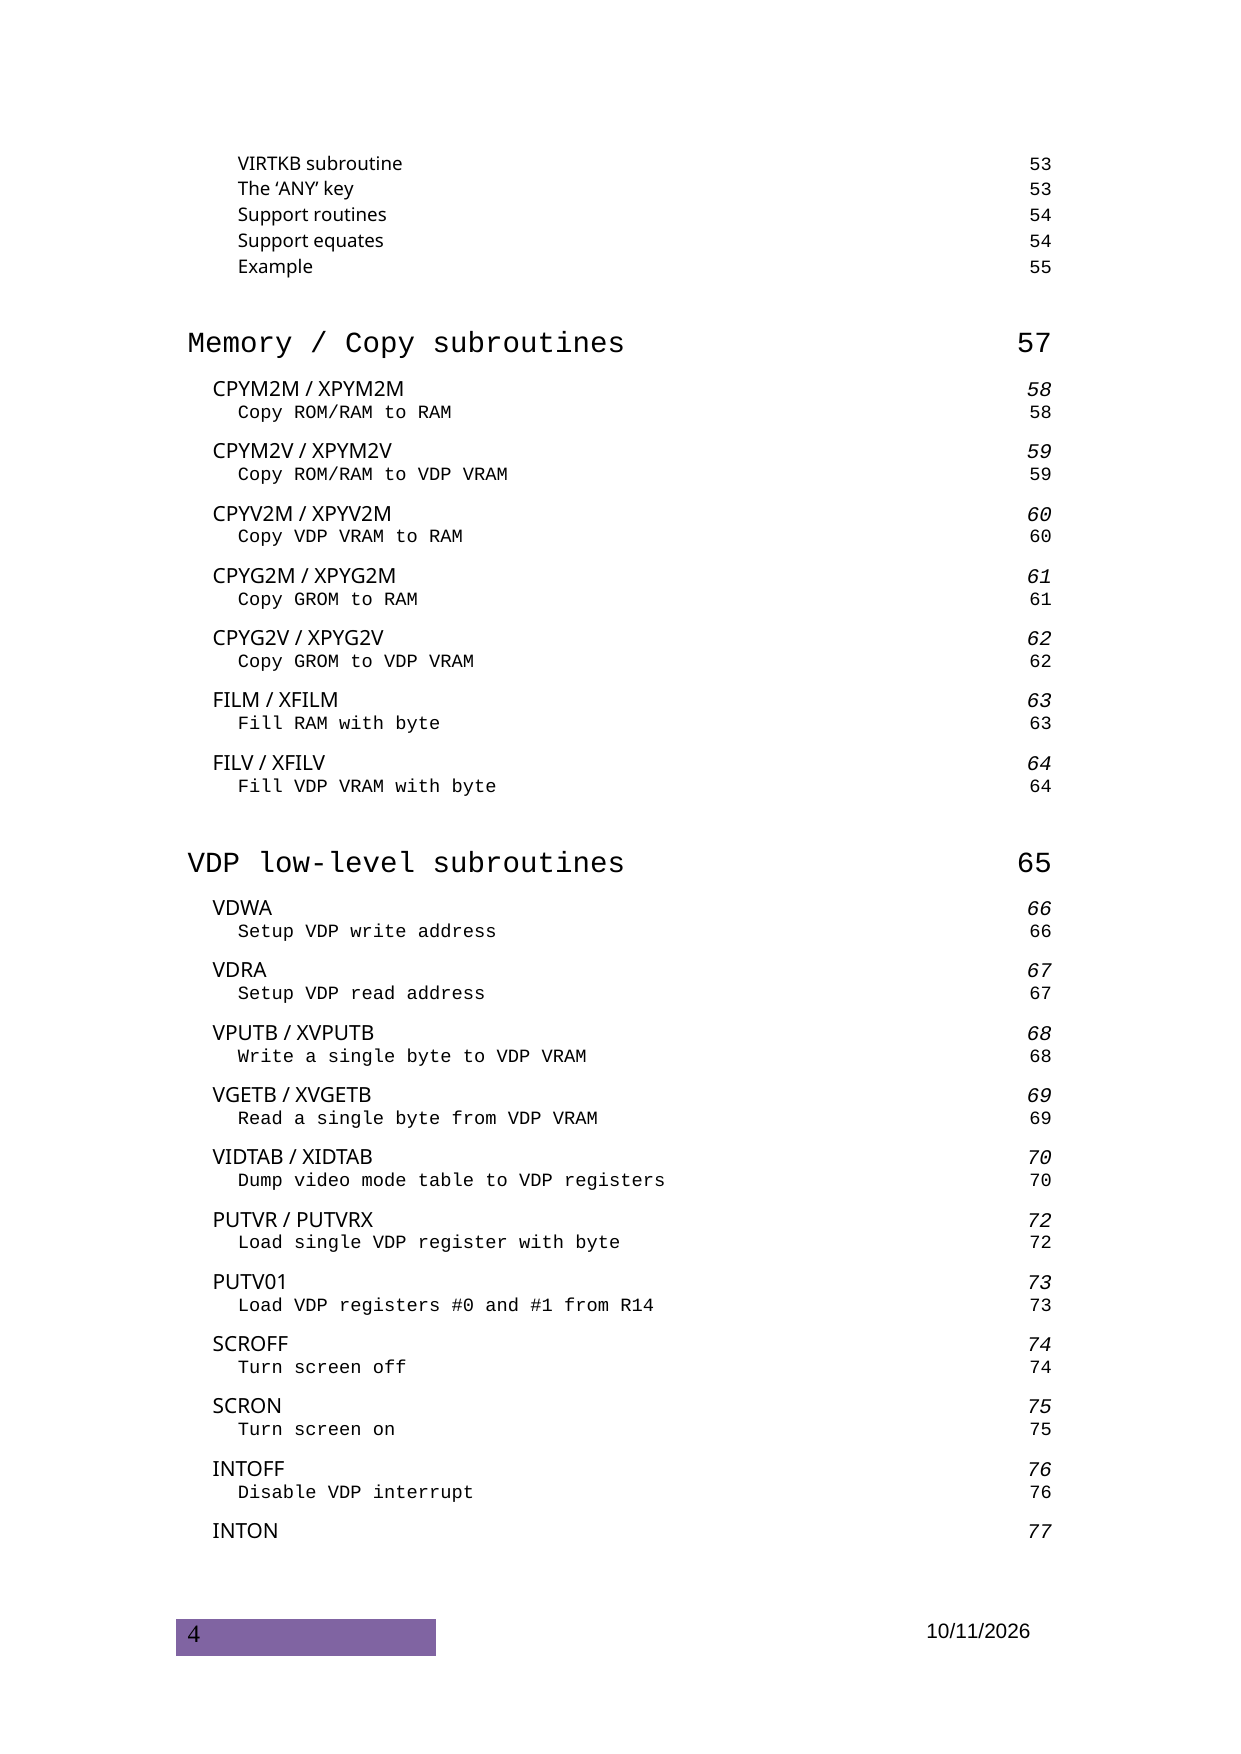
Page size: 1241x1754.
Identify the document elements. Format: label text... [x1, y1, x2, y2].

text The ‘ANY’ key 53 [238, 176, 1053, 201]
text Copy GROM to VDP VRAM 62 [238, 652, 1053, 673]
text Fill VDP VRAM with byte 64 [238, 776, 1053, 798]
text Dump video mode table to VDP registers 70 [238, 1171, 1053, 1192]
text INTON 77 [212, 1516, 1053, 1545]
text PUTVR / PUTVRX 72 [212, 1205, 1053, 1233]
text VPUTB / XVPUTB 68 [212, 1018, 1053, 1046]
text Load single VDP register with byte 72 [238, 1233, 1053, 1254]
text VIRTKB subroutine 53 [238, 150, 1053, 176]
text SCROFF 74 [212, 1329, 1053, 1358]
text Memory / Copy subroutines 57 [187, 329, 1053, 362]
text Turn screen on 75 [238, 1420, 1053, 1441]
text Fill RAM with byte 63 [238, 714, 1053, 735]
text CPYV2M / XPYV2M 60 [212, 499, 1053, 527]
text Support equates 54 [238, 227, 1053, 253]
text CPYM2V / XPYM2V 59 [212, 436, 1053, 465]
text CPYG2V / XPYG2V 62 [212, 623, 1053, 652]
text FILV / XFILV 64 [212, 748, 1053, 776]
text FILM / XFILM 63 [212, 686, 1053, 714]
text PUTV01 73 [212, 1267, 1053, 1296]
text Disable VDP interrupt 76 [238, 1482, 1053, 1504]
text Turn screen off 74 [238, 1358, 1053, 1379]
text VDWA 66 [212, 893, 1053, 922]
text CPYG2M / XPYG2M 61 [212, 561, 1053, 589]
text Copy GROM to RAM 61 [238, 589, 1053, 611]
text Copy ROM/RAM to RAM 58 [238, 403, 1053, 424]
text Write a single byte to VDP VRAM 68 [238, 1046, 1053, 1068]
text Example 55 [238, 253, 1053, 279]
text CPYM2M / XPYM2M 58 [212, 374, 1053, 403]
text Copy ROM/RAM to VDP VRAM 59 [238, 465, 1053, 486]
text VDP low-level subroutines 65 [187, 848, 1053, 881]
text Read a single byte from VDP VRAM 69 [238, 1109, 1053, 1130]
text SCRON 75 [212, 1392, 1053, 1420]
text Copy VDP VRAM to RAM 60 [238, 527, 1053, 548]
text VGETB / XVGETB 69 [212, 1080, 1053, 1109]
text Load VDP registers #0 and #1 from R14 73 [238, 1296, 1053, 1317]
text Setup VDP read address 67 [238, 984, 1053, 1005]
text VDRA 67 [212, 956, 1053, 984]
text Support routines 54 [238, 201, 1053, 227]
text Setup VDP write address 66 [238, 922, 1053, 943]
text VIDTAB / XIDTAB 70 [212, 1142, 1053, 1171]
text INTOFF 76 [212, 1454, 1053, 1482]
